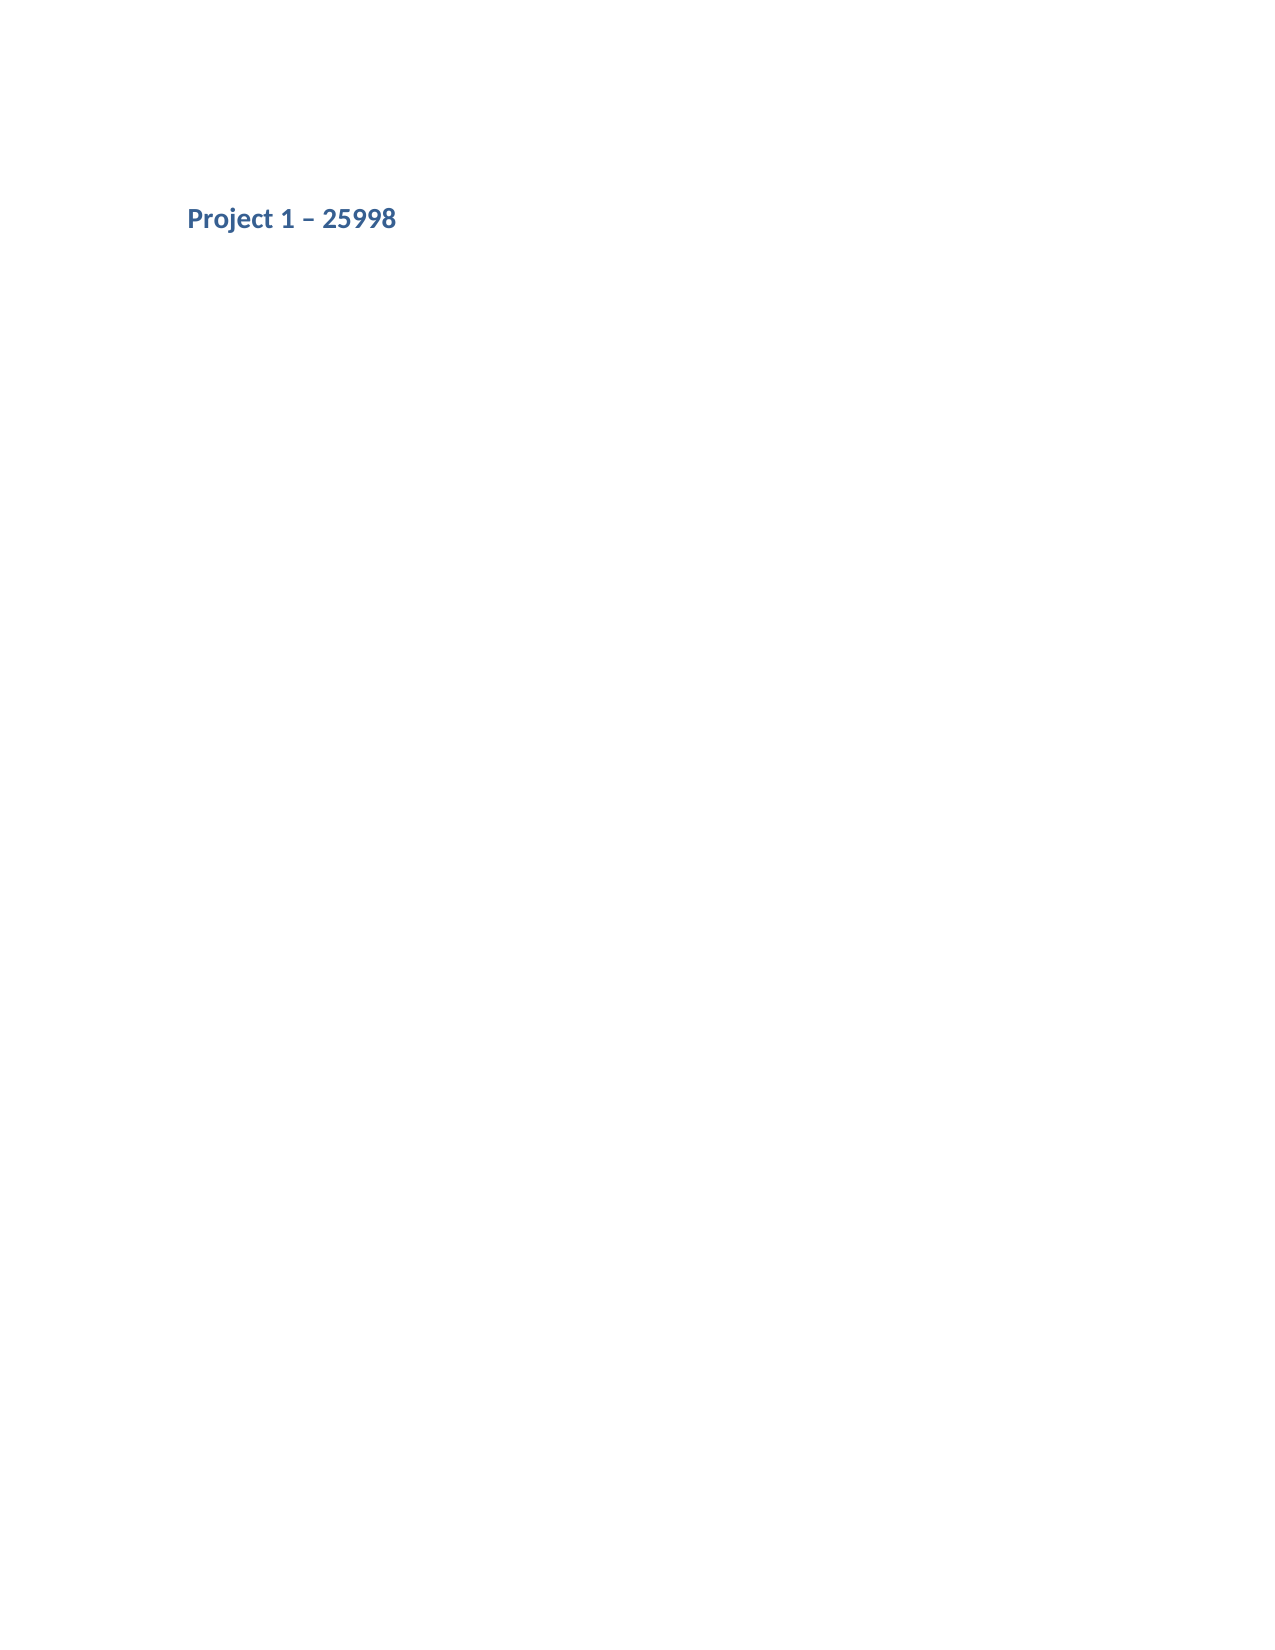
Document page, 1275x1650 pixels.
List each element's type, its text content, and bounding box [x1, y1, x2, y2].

subtitle Project 1 – 25998 [187, 200, 1087, 236]
